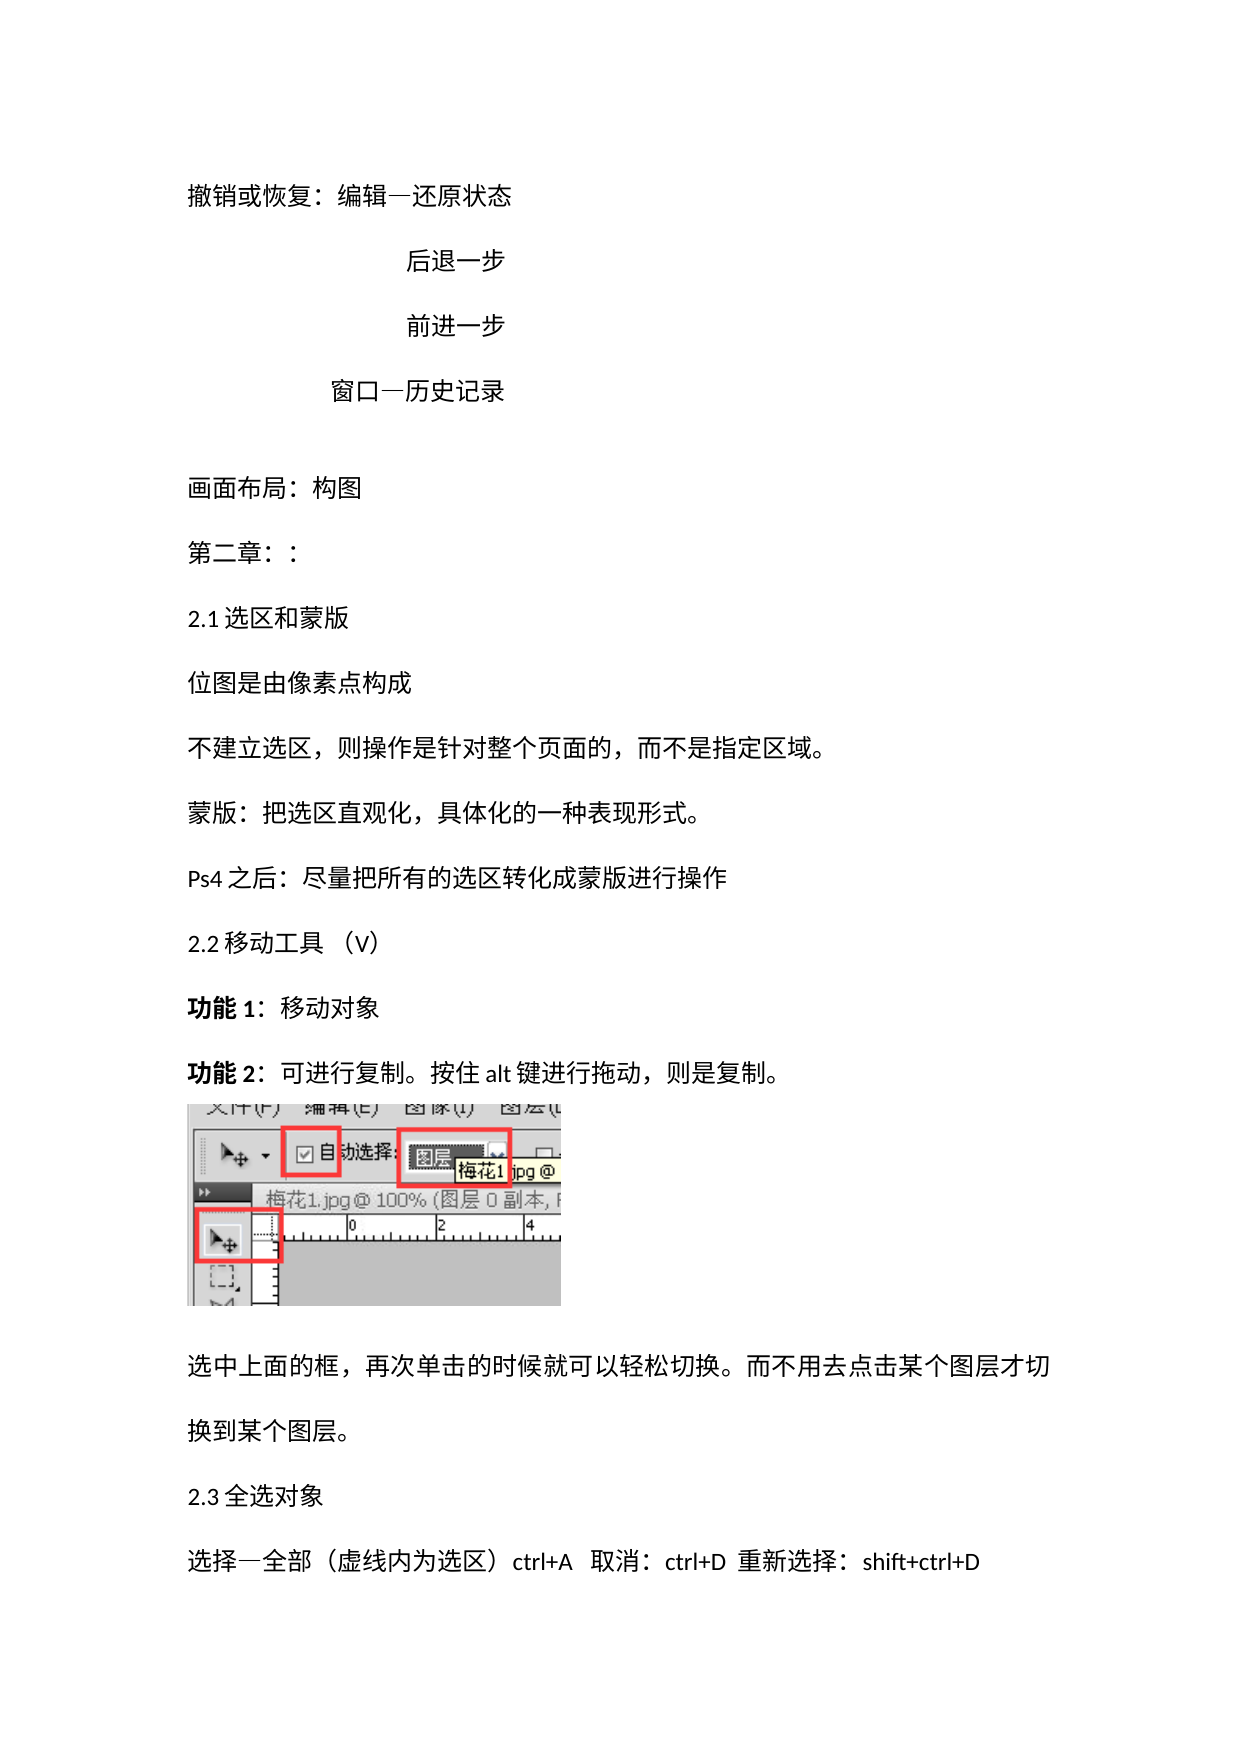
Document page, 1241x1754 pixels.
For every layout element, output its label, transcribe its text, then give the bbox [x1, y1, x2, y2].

text 位图是由像素点构成 [187, 649, 1053, 714]
text 画面布局：构图 [187, 454, 1053, 519]
text 功能2：可进行复制。按住alt键进行拖动，则是复制。 [187, 1039, 1053, 1104]
text 后退一步 [187, 227, 1053, 292]
text 2.1选区和蒙版 [187, 584, 1053, 649]
text 前进一步 [187, 292, 1053, 357]
text Ps4之后：尽量把所有的选区转化成蒙版进行操作 [187, 844, 1053, 909]
text 蒙版：把选区直观化，具体化的一种表现形式。 [187, 779, 1053, 844]
picture [187, 1104, 561, 1306]
text 选中上面的框，再次单击的时候就可以轻松切换。而不用去点击某个图层才切换到某个图层。 [187, 1332, 1053, 1462]
text 2.2移动工具 （V） [187, 909, 1053, 974]
text 不建立选区，则操作是针对整个页面的，而不是指定区域。 [187, 714, 1053, 779]
text 选择—全部（虚线内为选区）ctrl+A 取消：ctrl+D 重新选择：shift+ctrl+D [187, 1527, 1053, 1592]
text 第二章：： [187, 519, 1053, 584]
text 2.3全选对象 [187, 1462, 1053, 1527]
text 窗口—历史记录 [187, 357, 1053, 422]
text 功能1：移动对象 [187, 974, 1053, 1039]
text 撤销或恢复：编辑—还原状态 [187, 162, 1053, 227]
